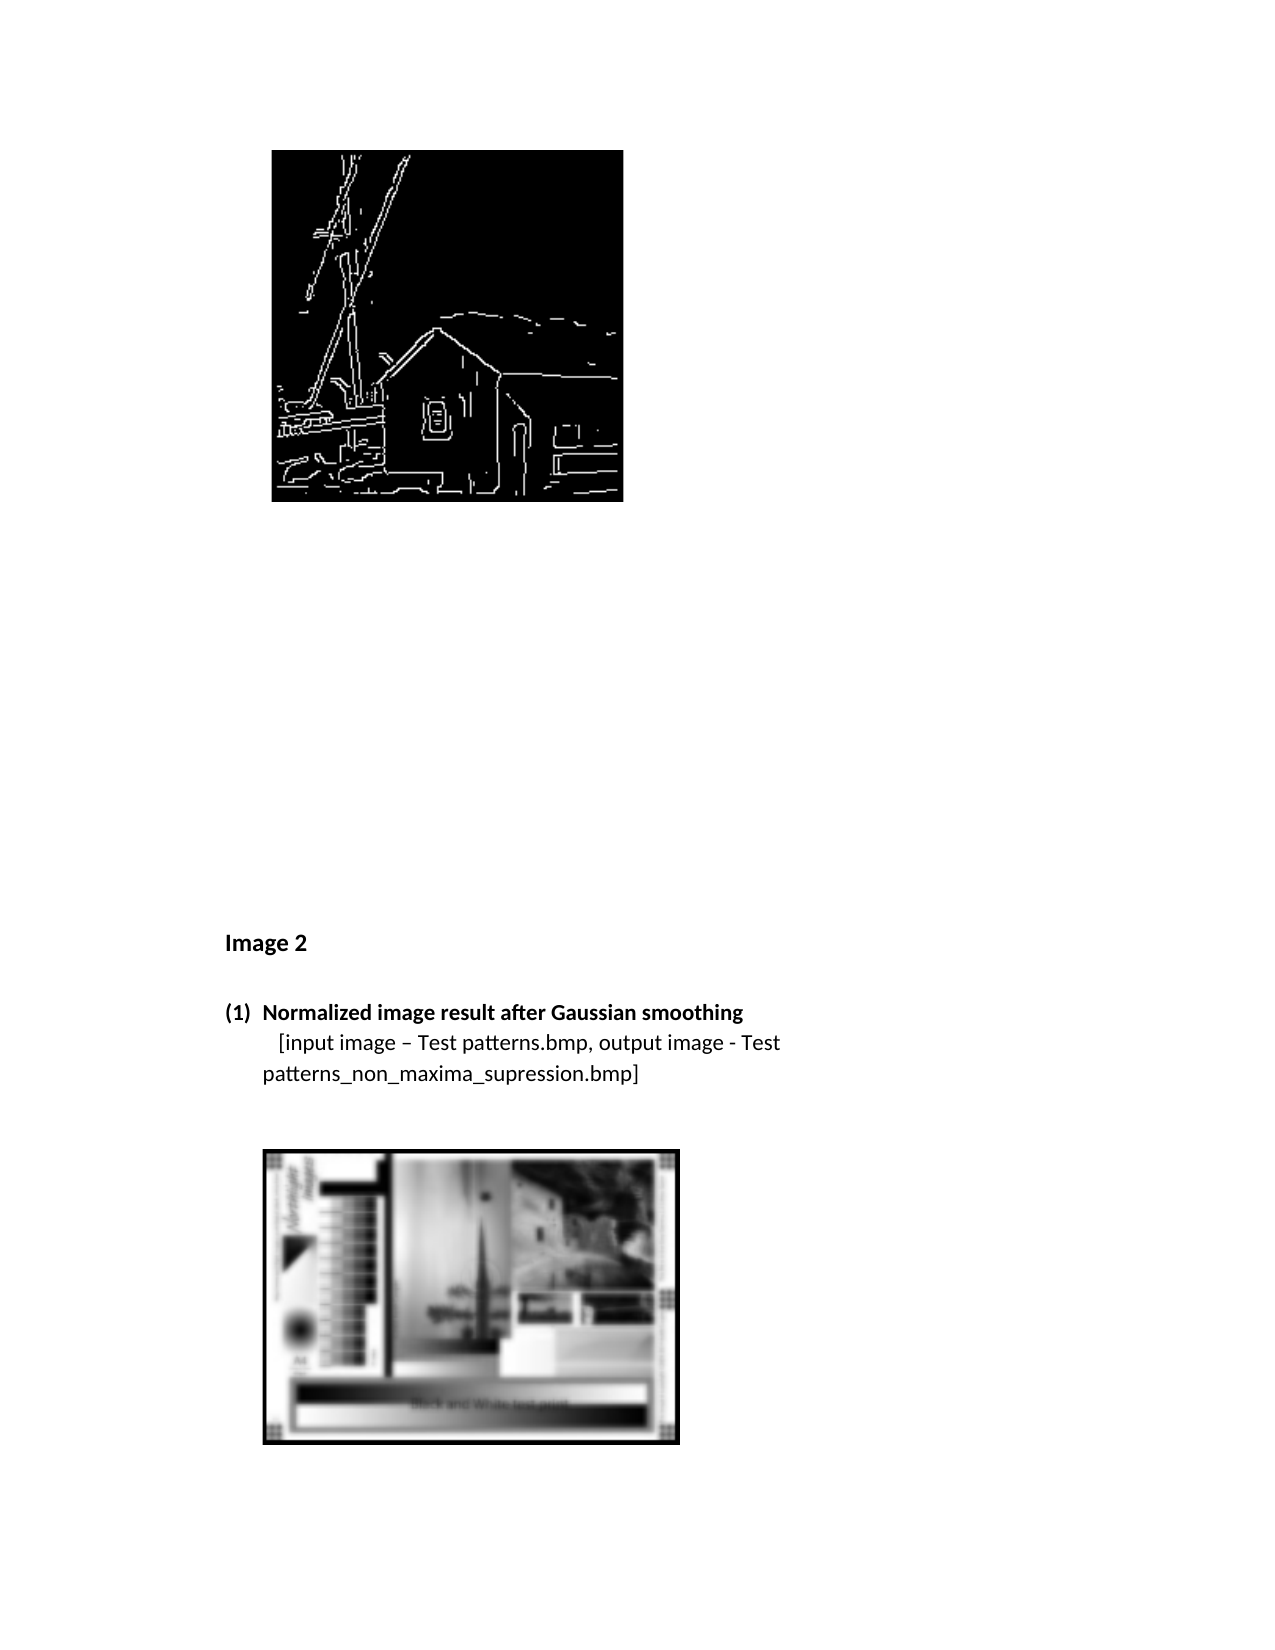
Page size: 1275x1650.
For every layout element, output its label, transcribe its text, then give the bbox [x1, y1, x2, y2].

picture [262, 1149, 680, 1445]
list Normalized image result after Gaussian smoothing [225, 998, 1125, 1026]
list Image 2 [225, 927, 1125, 957]
picture [271, 150, 624, 502]
list [input image – Test patterns.bmp, output image - Test patterns_non_maxima_supression.bmp] [262, 1028, 1125, 1087]
